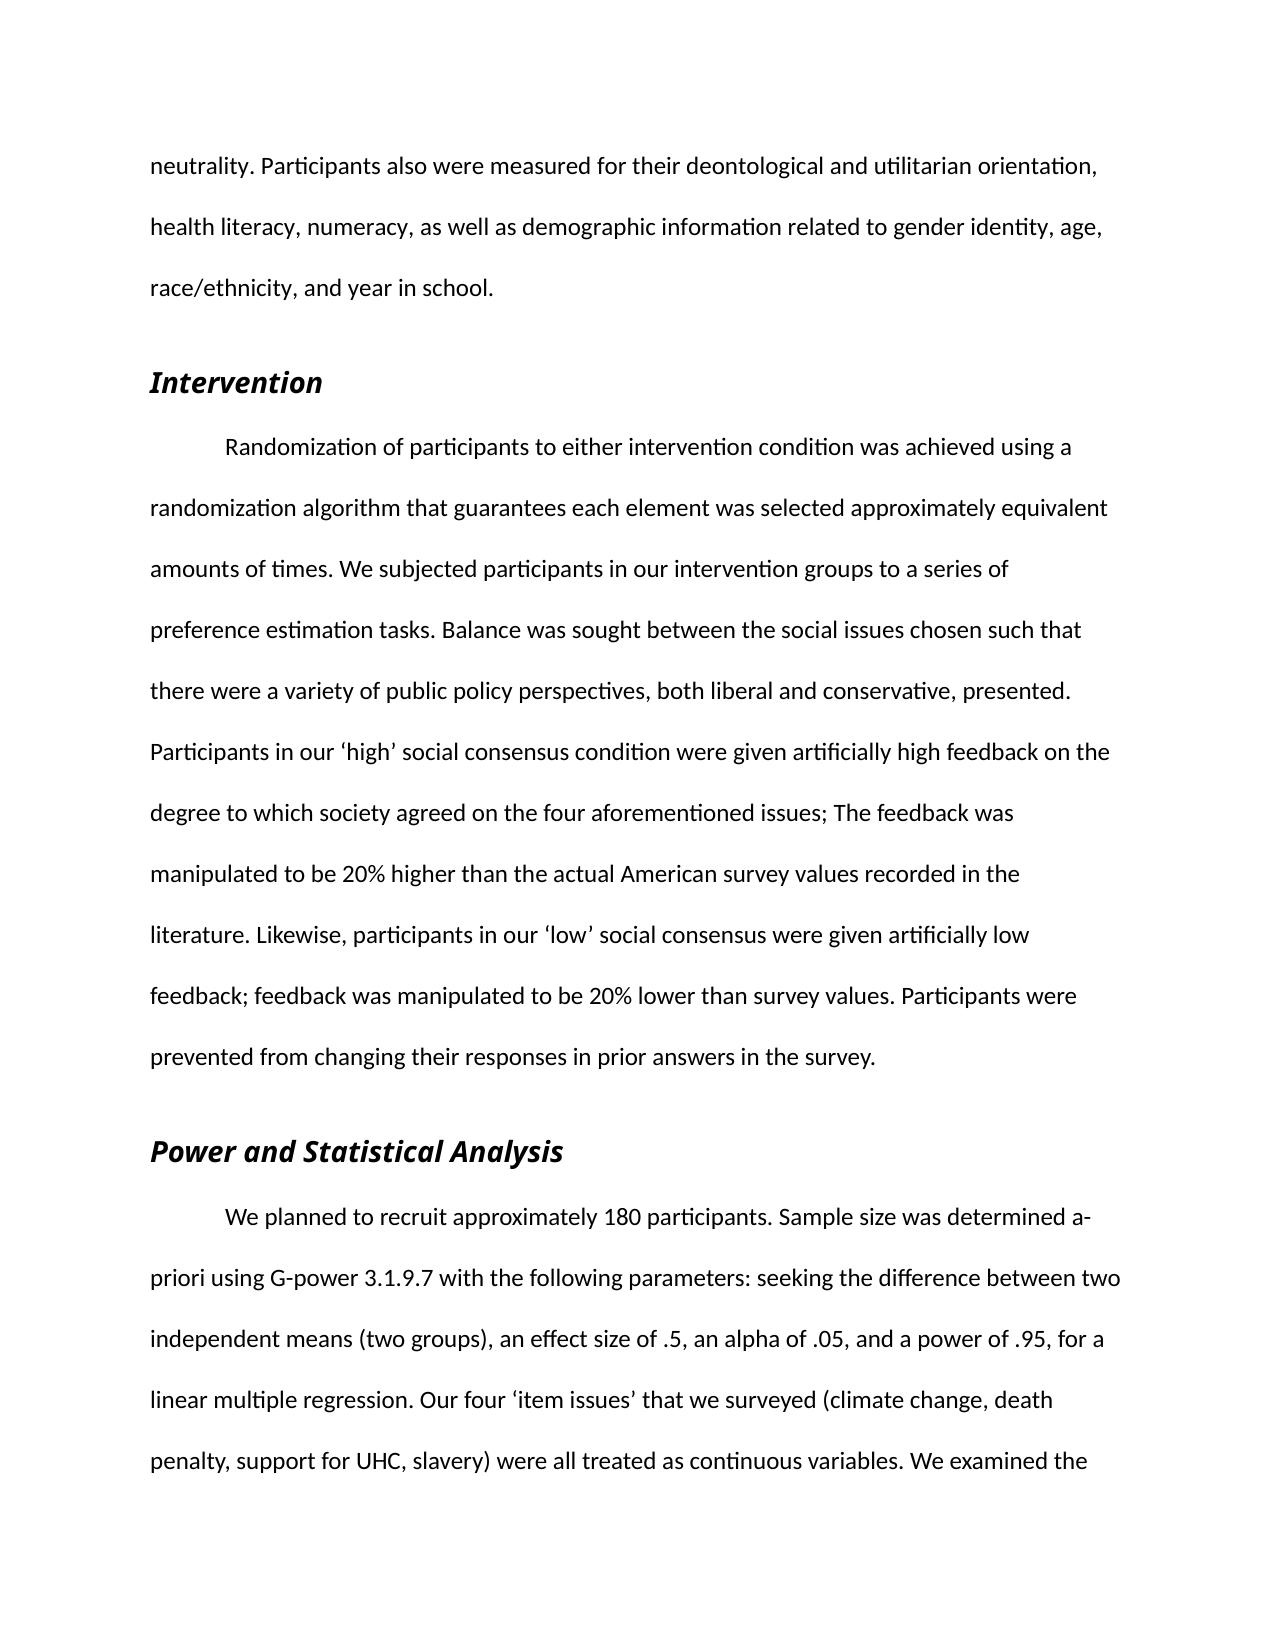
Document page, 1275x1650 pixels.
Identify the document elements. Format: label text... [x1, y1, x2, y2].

subtitle Intervention [150, 362, 1125, 402]
subtitle Power and Statistical Analysis [150, 1132, 1125, 1171]
text Randomization of participants to either intervention condition was achieved using a randomization algorithm that guarantees each element was selected approximately equivalent amounts of times. We subjected participants in our intervention groups to a series of preference estimation tasks. Balance was sought between the social issues chosen such that there were a variety of public policy perspectives, both liberal and conservative, presented. Participants in our ‘high’ social consensus condition were given artificially high feedback on the degree to which society agreed on the four aforementioned issues; The feedback was manipulated to be 20% higher than the actual American survey values recorded in the literature. Likewise, participants in our ‘low’ social consensus were given artificially low feedback; feedback was manipulated to be 20% lower than survey values. Participants were prevented from changing their responses in prior answers in the survey. [150, 431, 1125, 1072]
